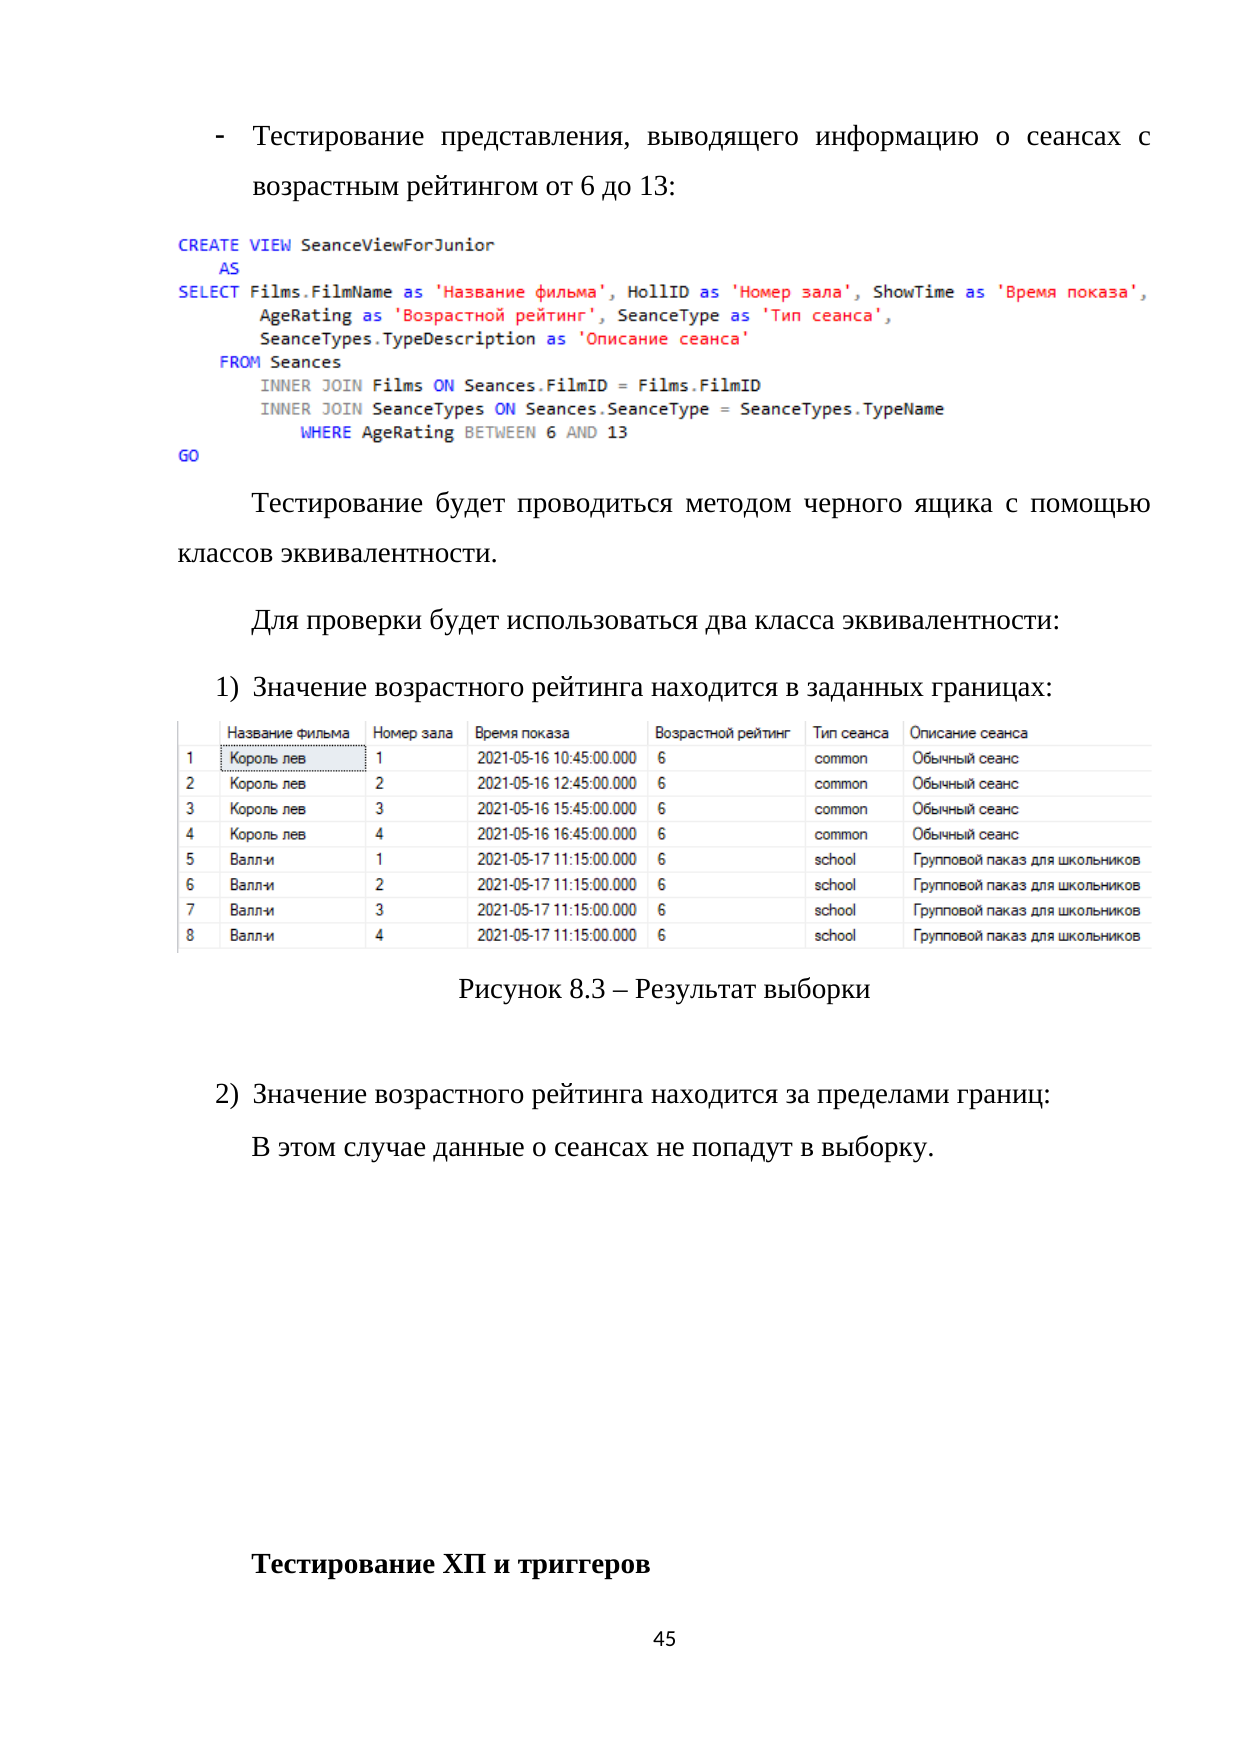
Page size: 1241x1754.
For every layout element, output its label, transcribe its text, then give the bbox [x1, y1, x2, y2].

text В этом случае данные о сеансах не попадут в выборку. [177, 1129, 1152, 1163]
picture [177, 235, 1152, 466]
text Для проверки будет использоваться два класса эквивалентности: [177, 602, 1152, 636]
text Тестирование ХП и триггеров [177, 1546, 1152, 1580]
text Рисунок 8.3 – Результат выборки [177, 971, 1152, 1004]
list Тестирование представления, выводящего информацию о сеансах с возрастным рейтингом от 6 до 13: [215, 118, 1152, 202]
list Значение возрастного рейтинга находится в заданных границах: [215, 669, 1152, 703]
list Значение возрастного рейтинга находится за пределами границ: [215, 1077, 1152, 1110]
picture [177, 721, 1152, 953]
text Тестирование будет проводиться методом черного ящика с помощью классов эквивалентности. [177, 485, 1152, 569]
